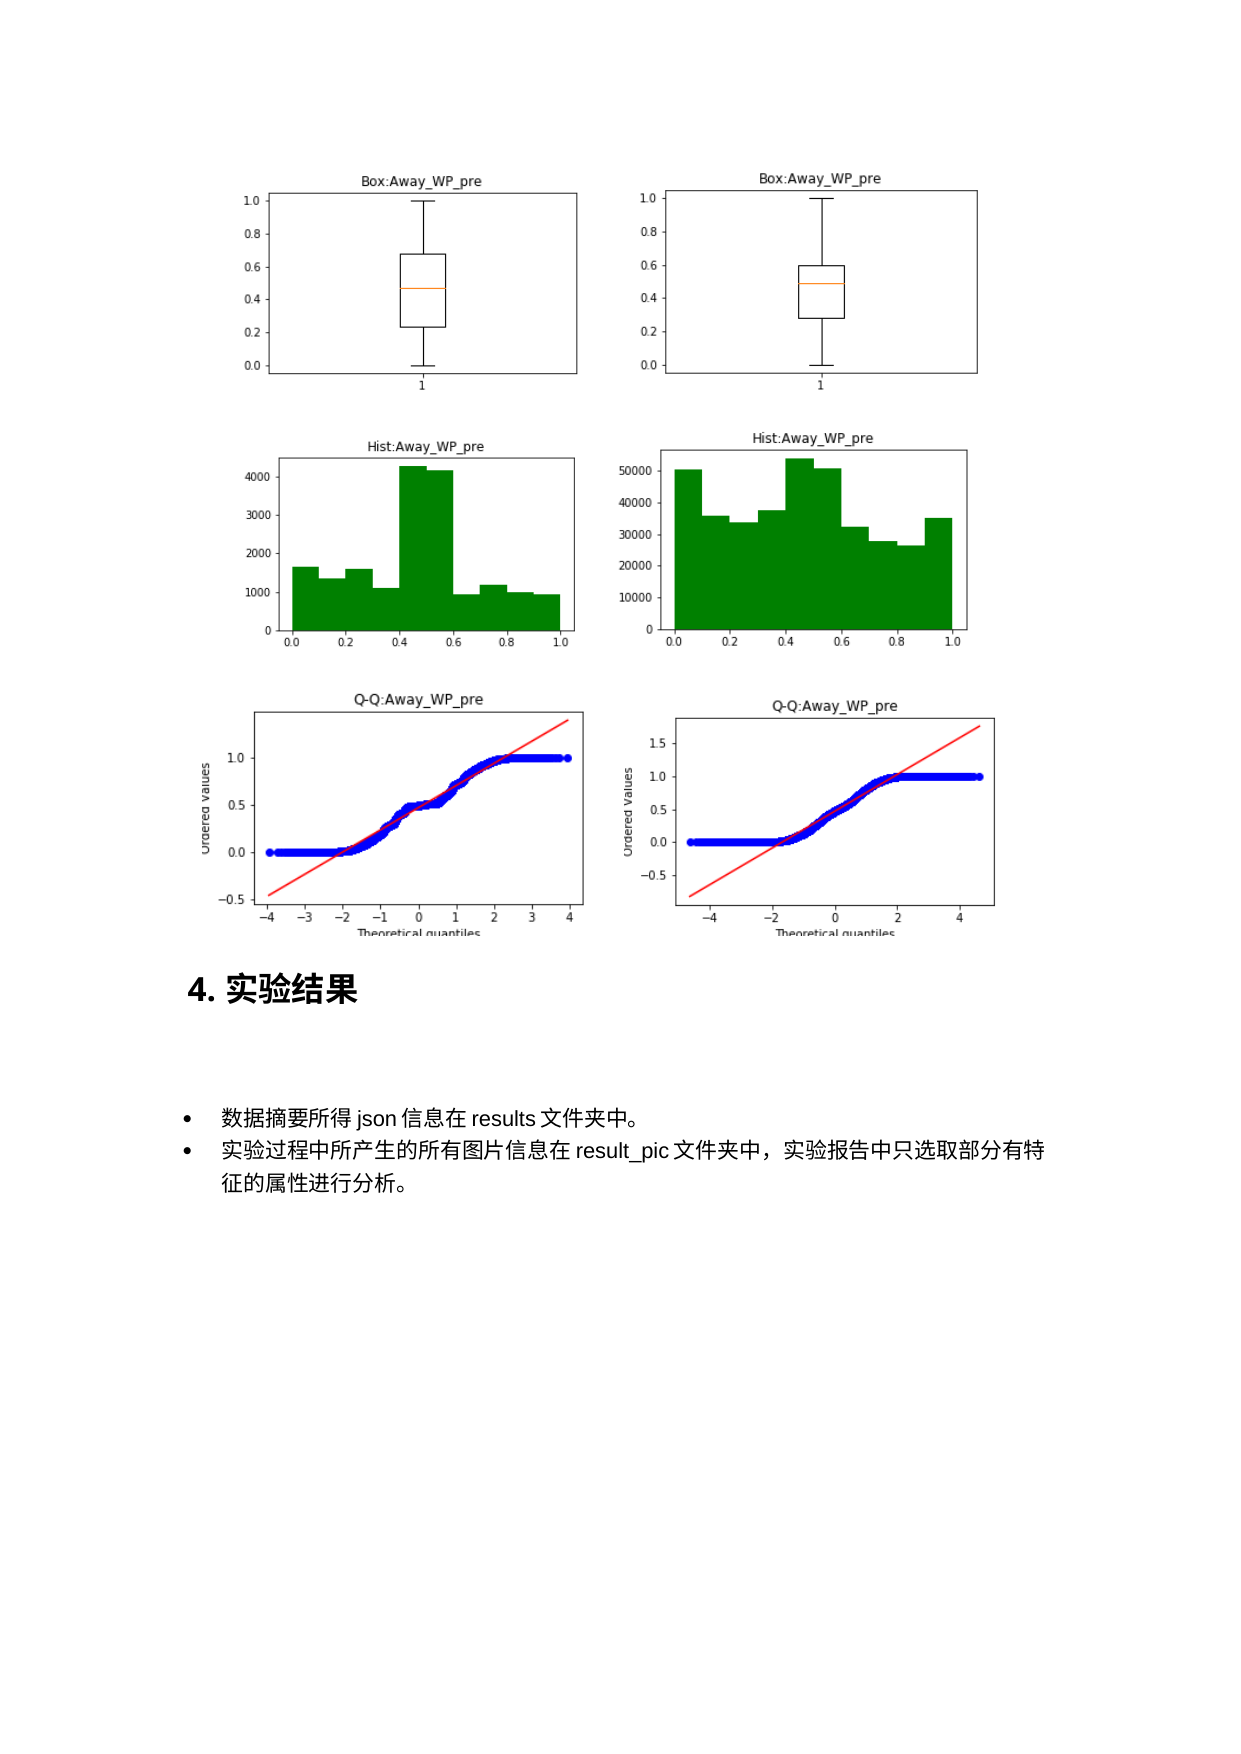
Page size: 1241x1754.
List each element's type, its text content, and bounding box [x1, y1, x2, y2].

picture [202, 682, 1035, 936]
picture [219, 162, 1017, 403]
list 数据摘要所得json信息在results文件夹中。 [184, 1100, 1053, 1133]
picture [231, 422, 1005, 659]
list 实验过程中所产生的所有图片信息在result_pic文件夹中，实验报告中只选取部分有特征的属性进行分析。 [184, 1133, 1053, 1198]
subtitle 4. 实验结果 [187, 954, 1053, 1019]
